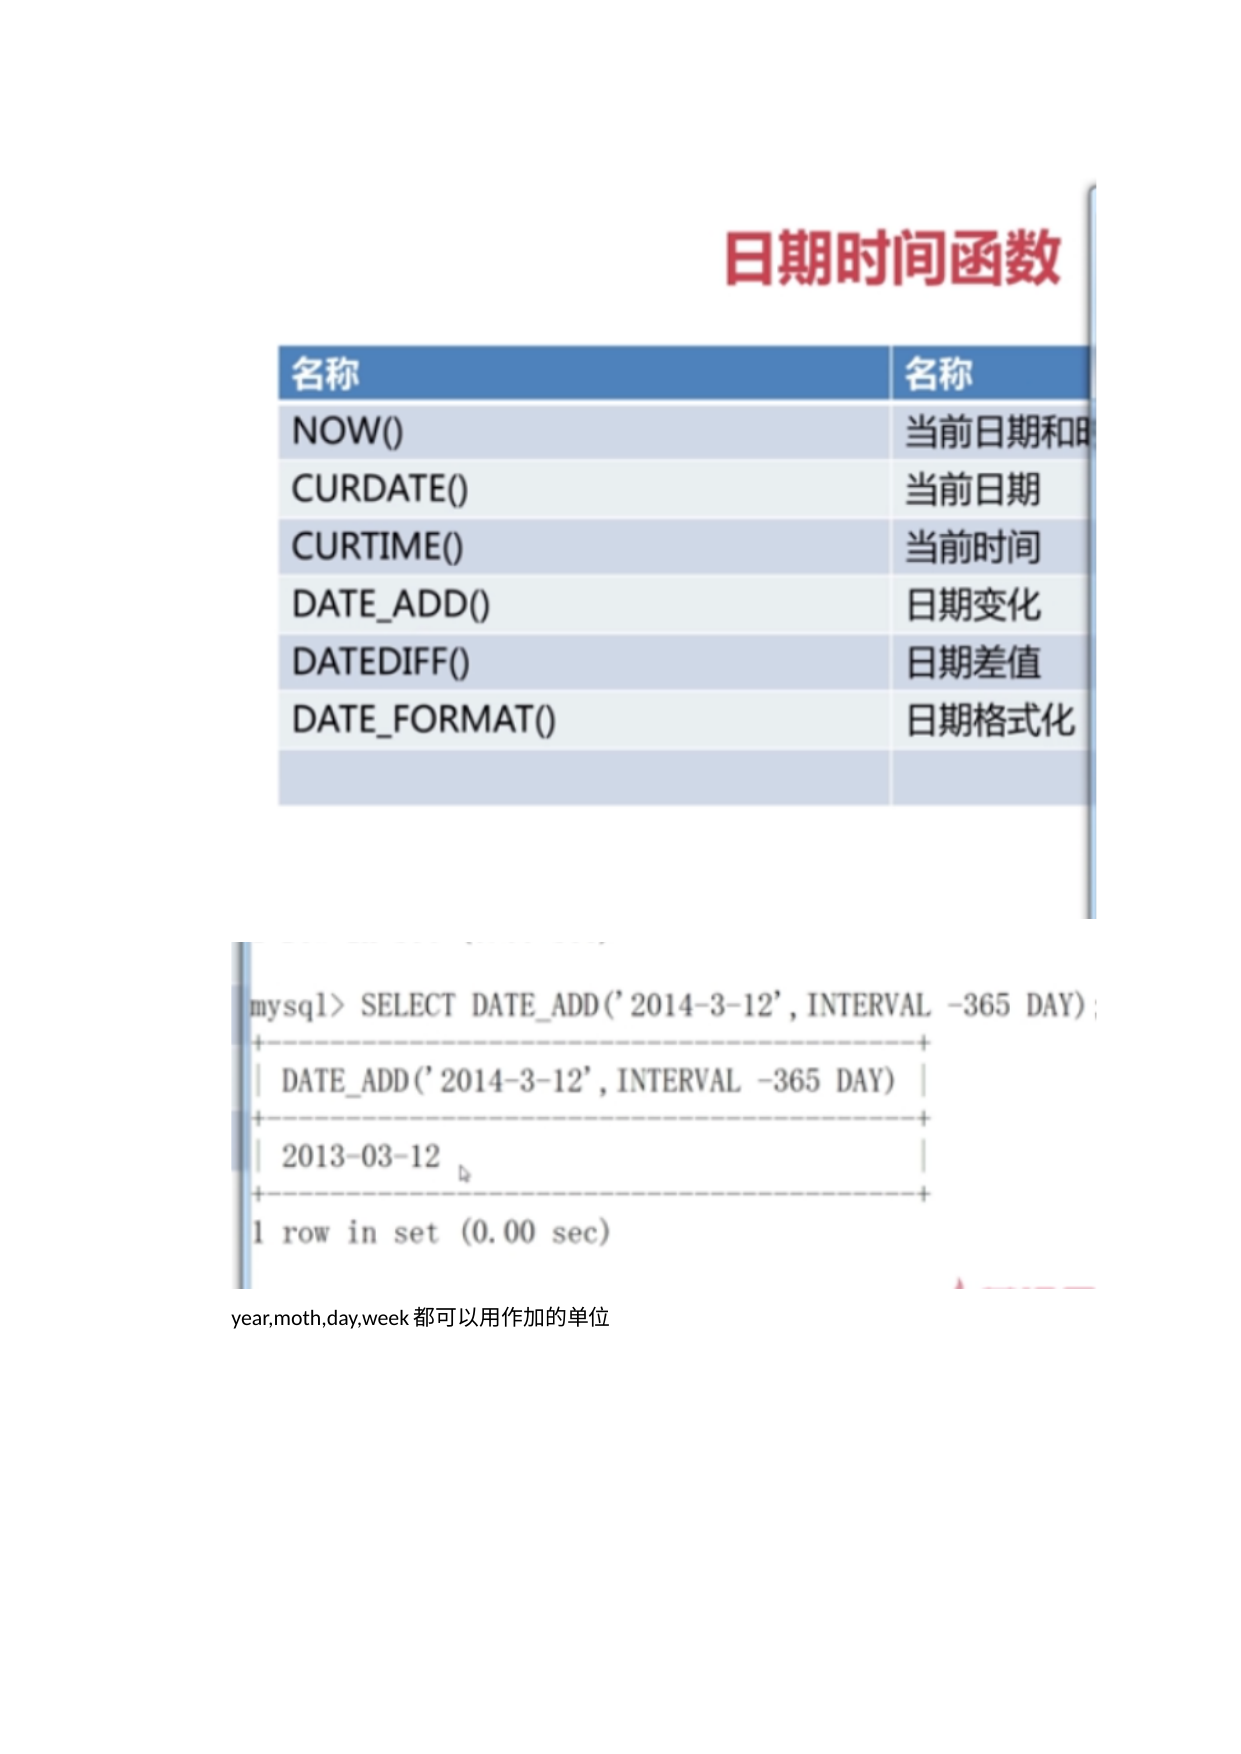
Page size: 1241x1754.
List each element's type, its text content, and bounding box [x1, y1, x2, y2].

picture [231, 162, 1097, 919]
picture [231, 942, 1097, 1289]
text year,moth,day,week都可以用作加的单位 [187, 1299, 1053, 1332]
